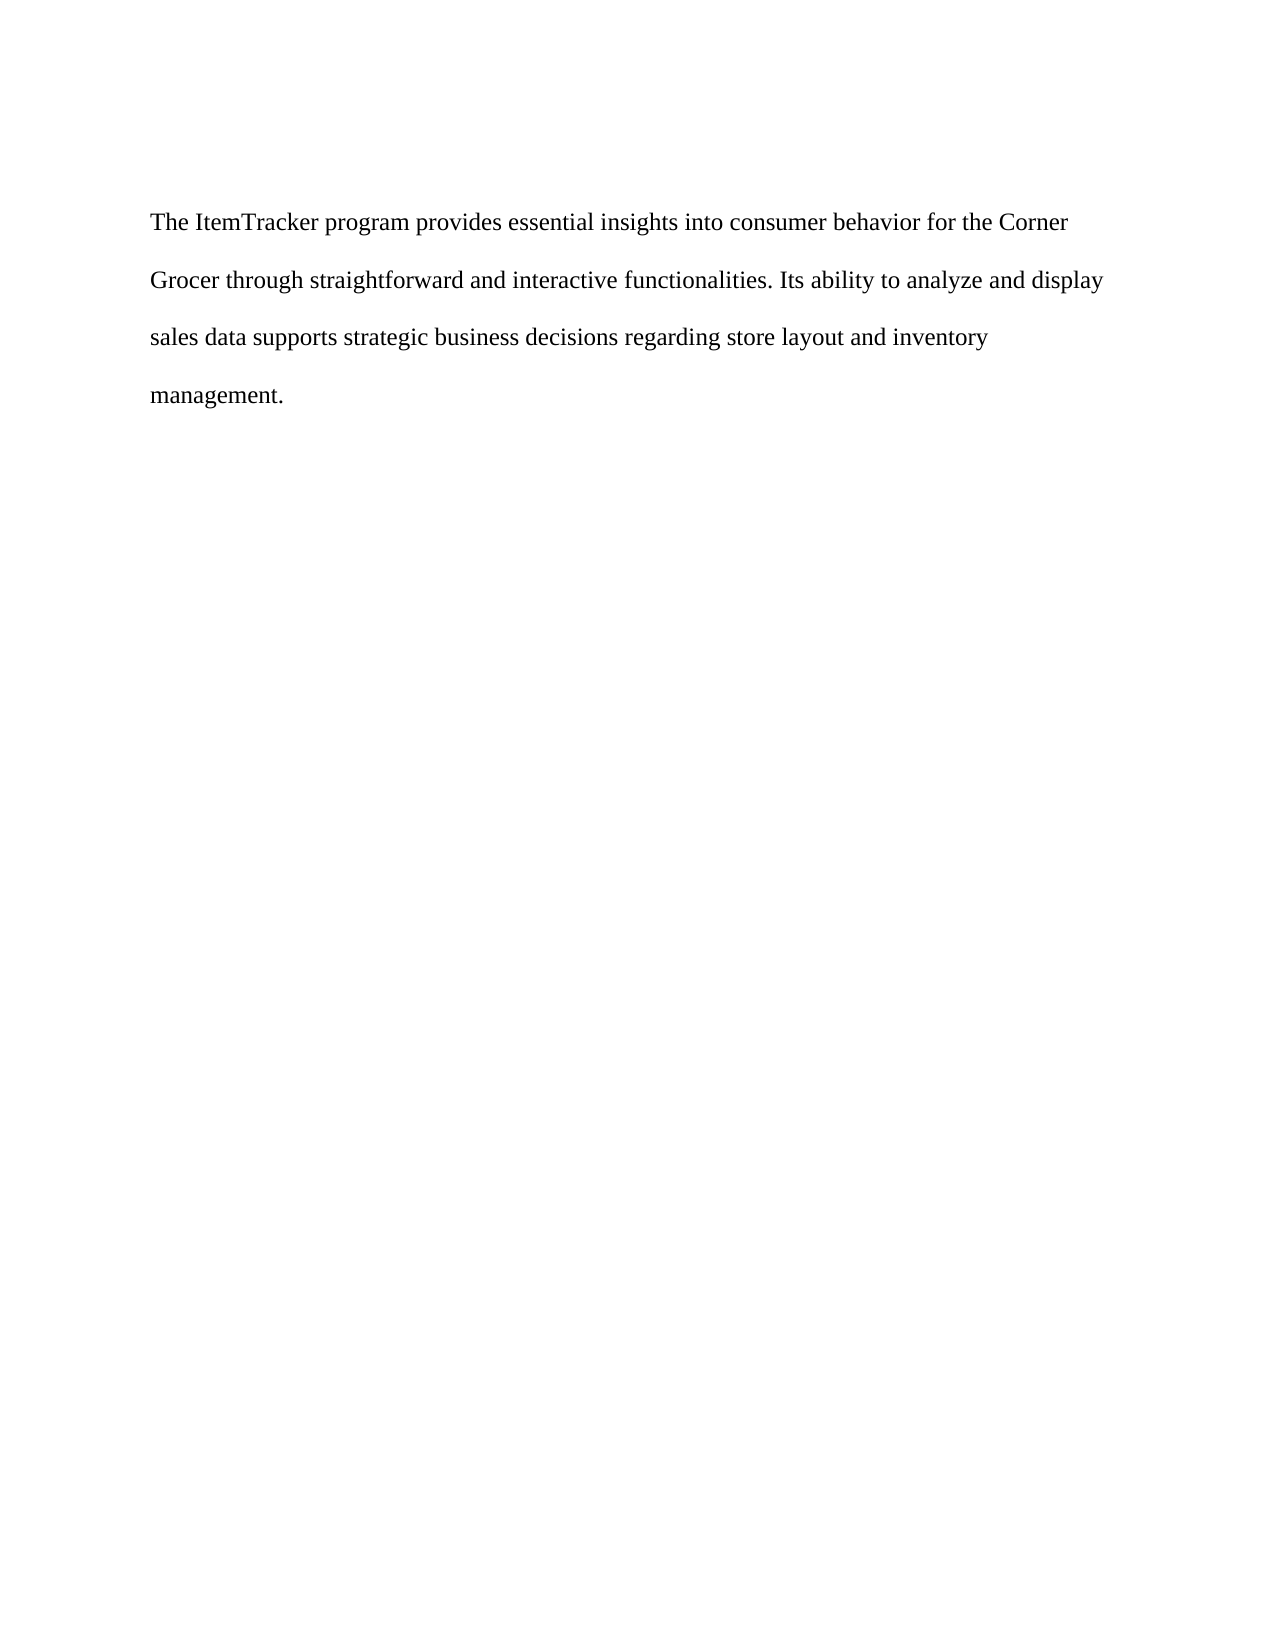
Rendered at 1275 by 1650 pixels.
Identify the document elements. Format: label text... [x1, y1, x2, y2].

text The ItemTracker program provides essential insights into consumer behavior for the Corner Grocer through straightforward and interactive functionalities. Its ability to analyze and display sales data supports strategic business decisions regarding store layout and inventory management. [150, 207, 1125, 409]
